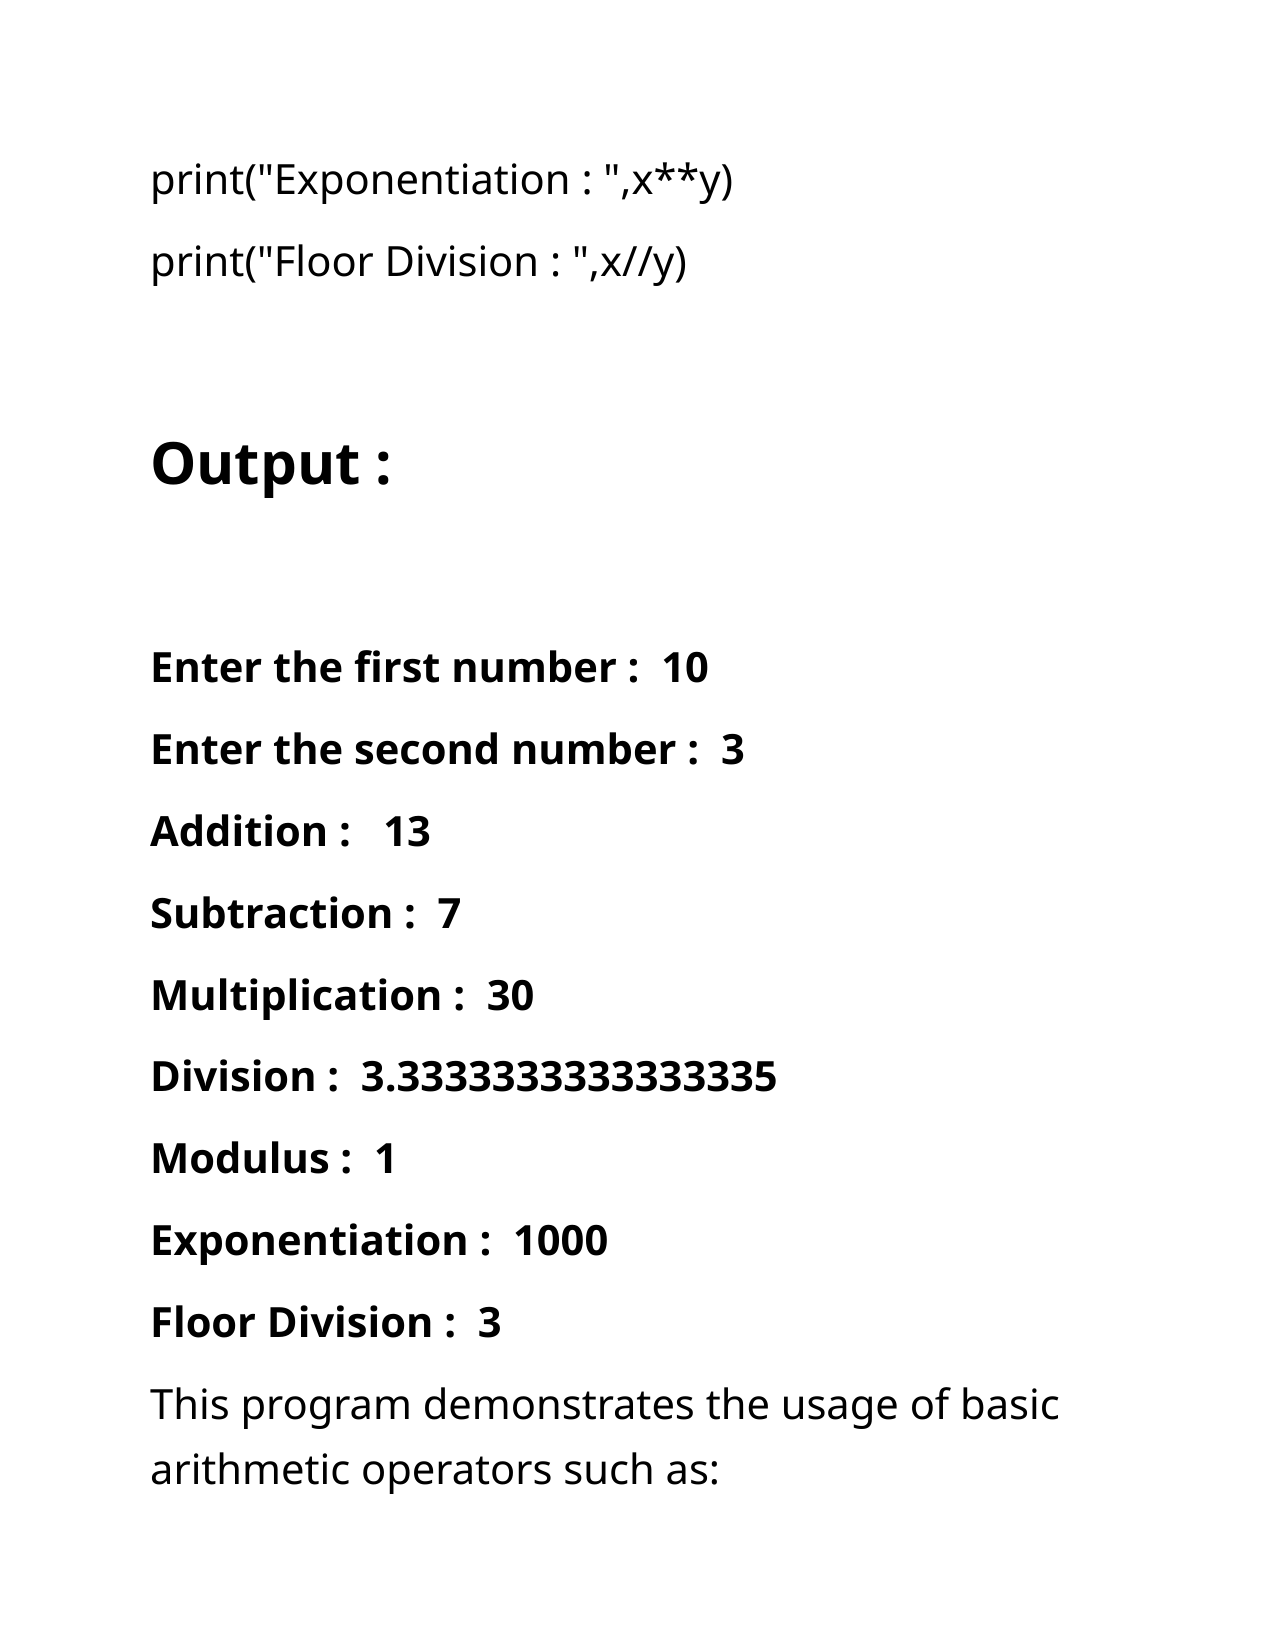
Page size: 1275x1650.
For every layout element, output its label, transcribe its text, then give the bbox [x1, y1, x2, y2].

text Subtraction : 7 [150, 883, 1125, 940]
text Addition : 13 [150, 802, 1125, 858]
text Division : 3.3333333333333335 [150, 1047, 1125, 1104]
text This program demonstrates the usage of basic arithmetic operators such as: [150, 1375, 1125, 1497]
text print("Exponentiation : ",x**y) [150, 150, 1125, 207]
text Multiplication : 30 [150, 965, 1125, 1022]
text Enter the first number : 10 [150, 638, 1125, 694]
text print("Floor Division : ",x//y) [150, 232, 1125, 289]
text Modulus : 1 [150, 1129, 1125, 1186]
text Output : [150, 422, 1125, 501]
text Enter the second number : 3 [150, 720, 1125, 776]
text Exponentiation : 1000 [150, 1211, 1125, 1268]
text Floor Division : 3 [150, 1293, 1125, 1349]
